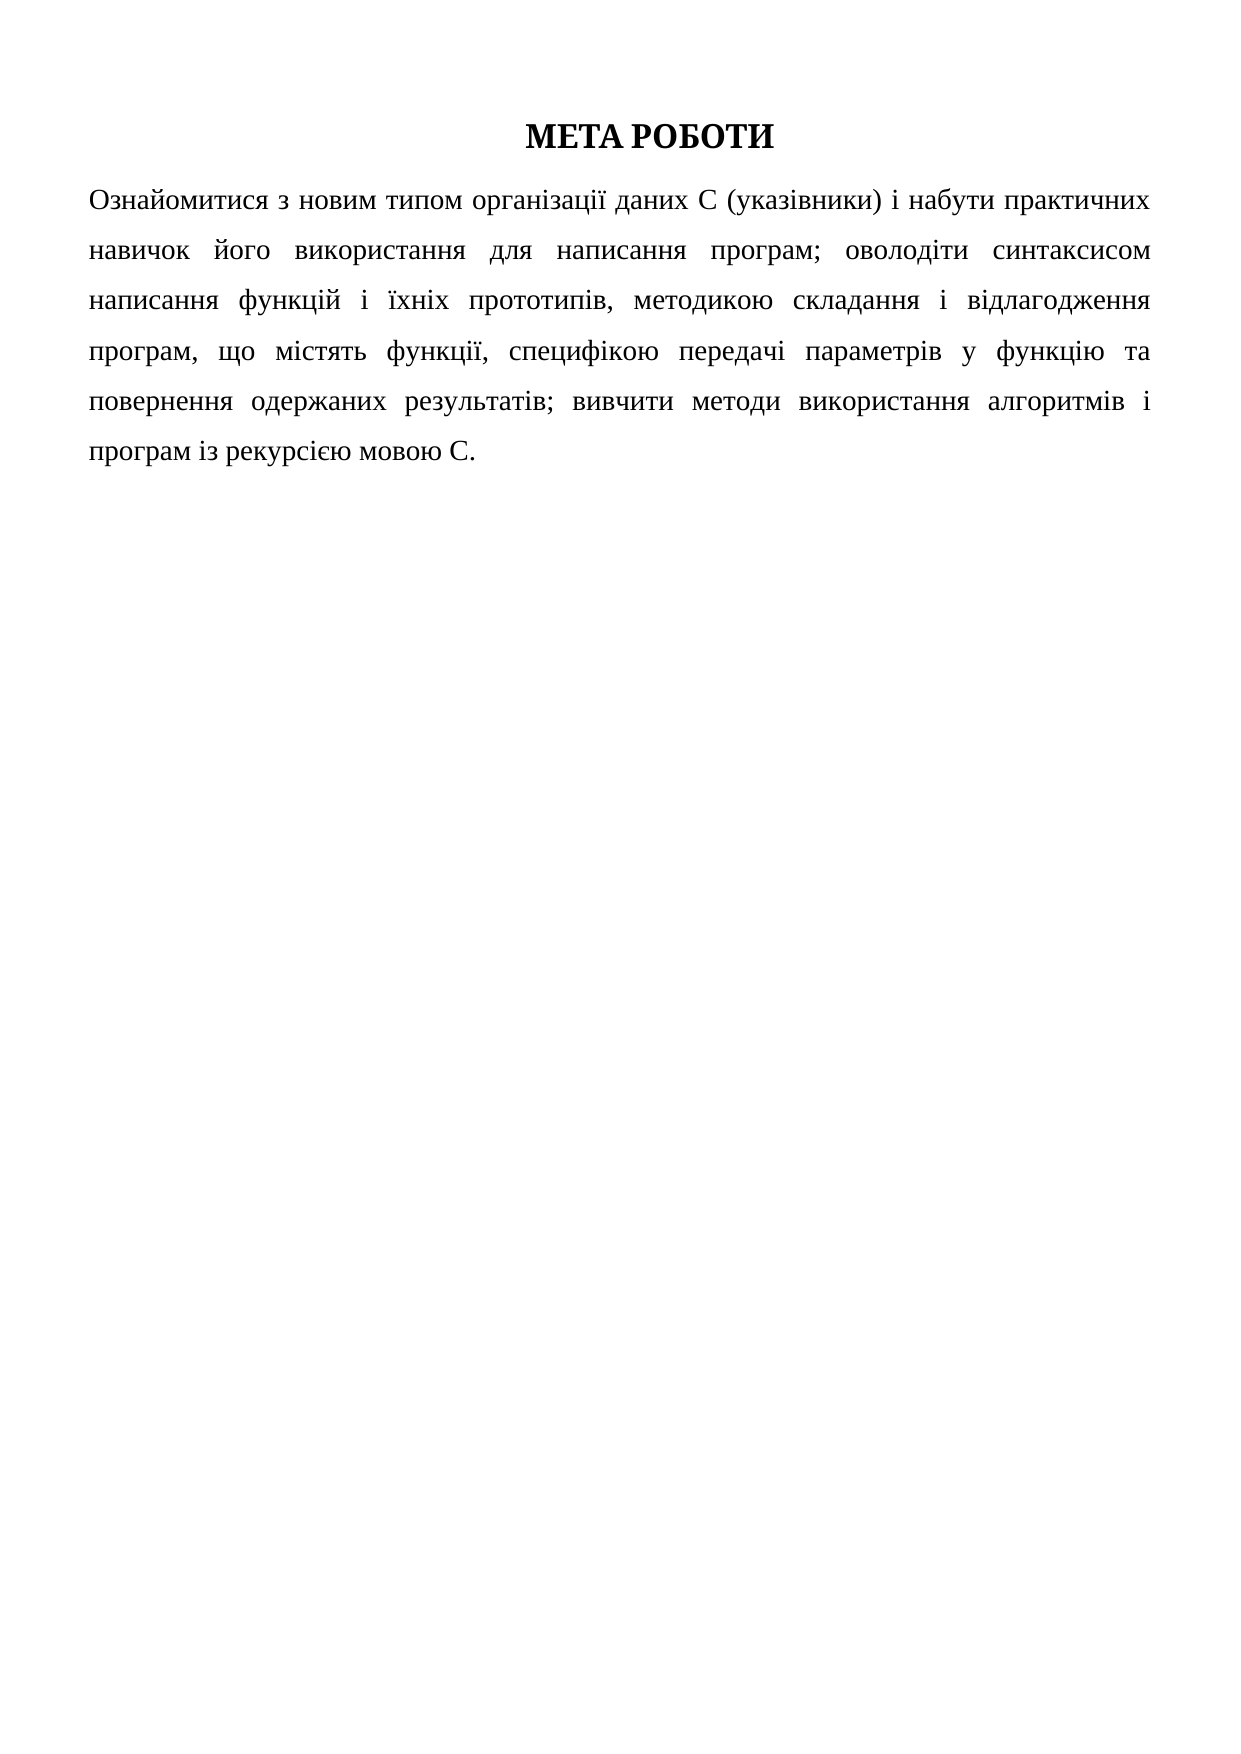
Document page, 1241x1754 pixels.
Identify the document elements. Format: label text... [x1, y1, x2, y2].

subtitle МЕТА РОБОТИ [88, 118, 1152, 156]
text Ознайомитися з новим типом організації даних С (указівники) і набути практичних навичок його використання для написання програм; оволодіти синтаксисом написання функцій і їхніх прототипів, методикою складання і відлагодження програм, що містять функції, специфікою передачі параметрів у функцію та повернення одержаних результатів; вивчити методи використання алгоритмів і програм із рекурсією мовою С. [88, 182, 1152, 467]
